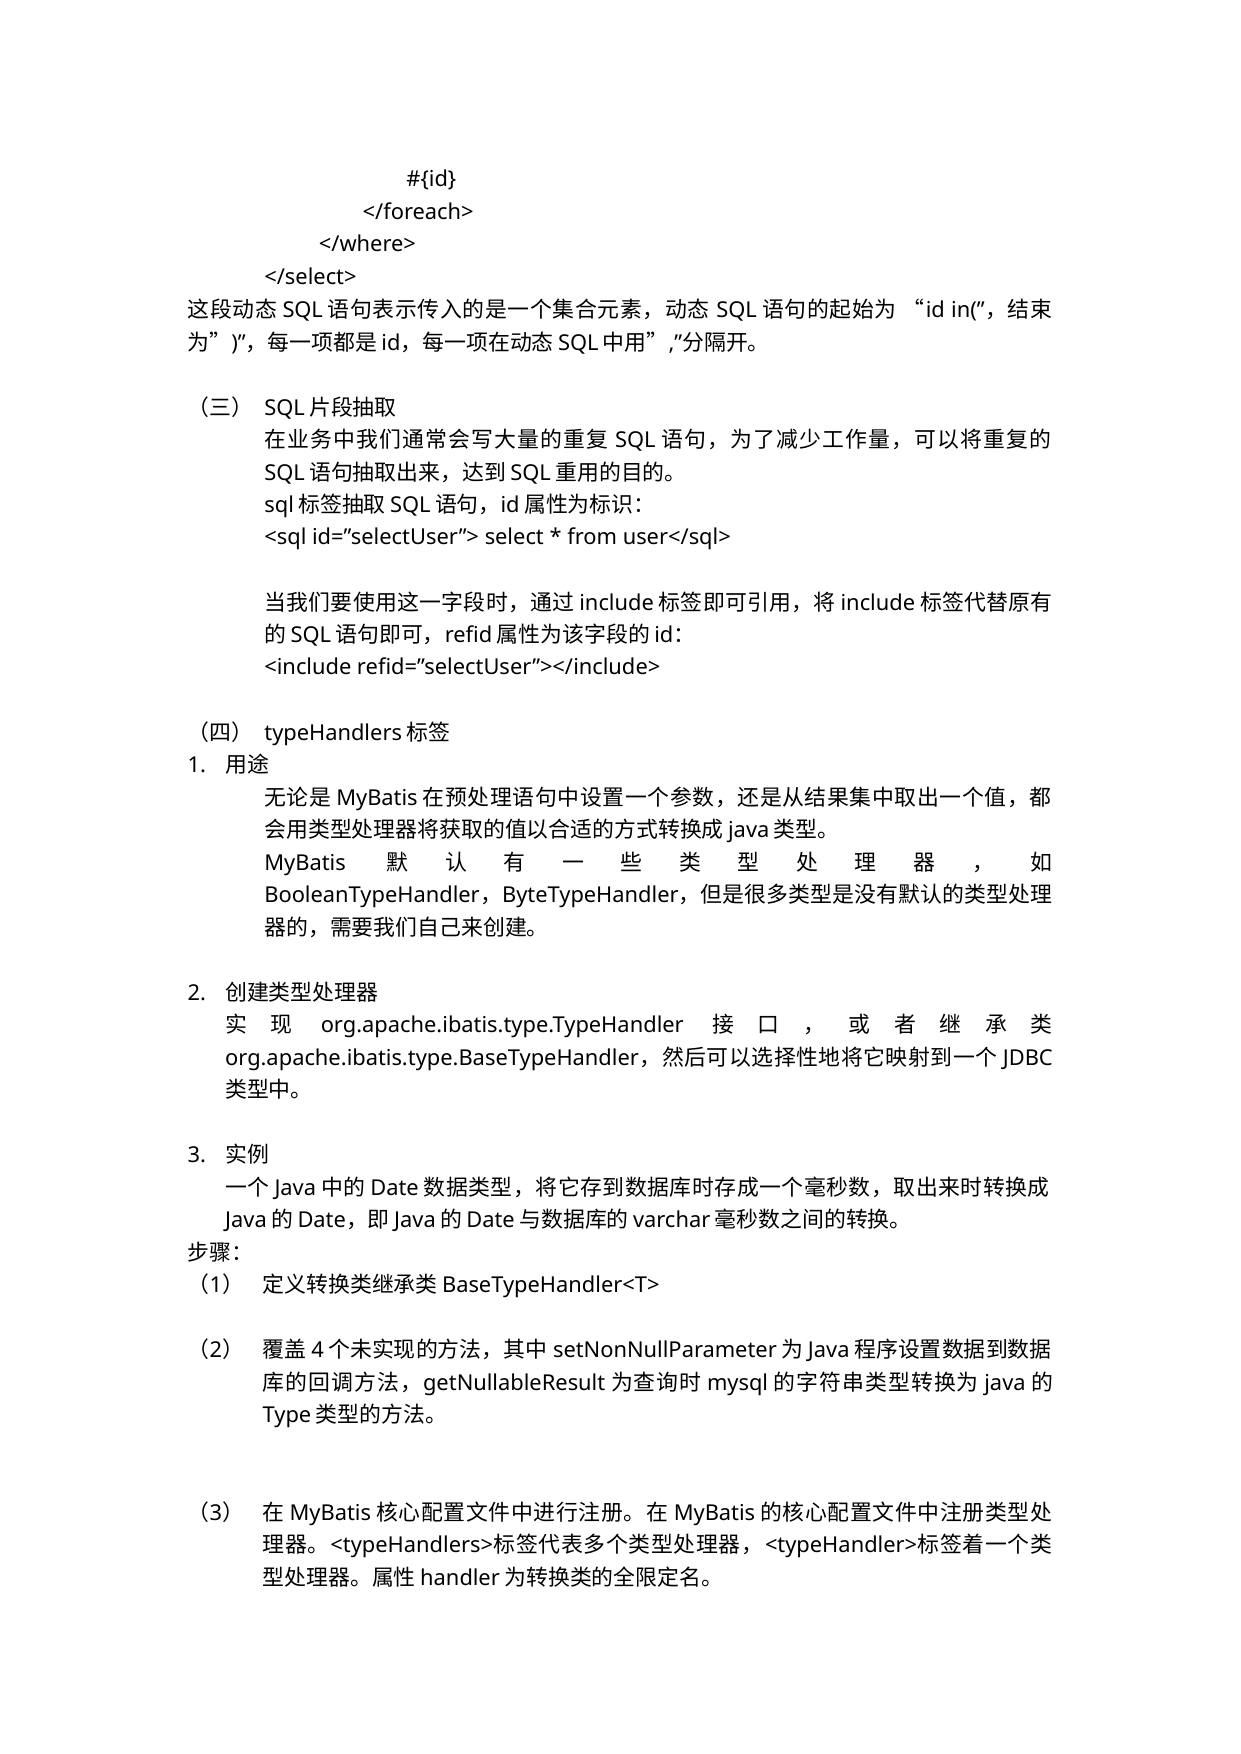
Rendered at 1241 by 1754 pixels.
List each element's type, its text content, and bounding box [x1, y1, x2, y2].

list 实例 [187, 1137, 1053, 1169]
list 无论是MyBatis在预处理语句中设置一个参数，还是从结果集中取出一个值，都会用类型处理器将获取的值以合适的方式转换成java类型。 [264, 779, 1053, 844]
list #{id} [308, 162, 1053, 194]
list 当我们要使用这一字段时，通过include标签即可引用，将include标签代替原有的SQL语句即可，refid属性为该字段的id： [264, 584, 1053, 649]
text 这段动态SQL语句表示传入的是一个集合元素，动态SQL语句的起始为 “id in(”，结束为”)”，每一项都是id，每一项在动态SQL中用”,”分隔开。 [187, 292, 1053, 357]
list SQL片段抽取 [187, 389, 1053, 422]
list </select> [264, 259, 1053, 292]
list 定义转换类继承类BaseTypeHandler<T> [187, 1267, 1053, 1299]
list sql标签抽取SQL语句，id属性为标识： [264, 487, 1053, 519]
list 在业务中我们通常会写大量的重复SQL语句，为了减少工作量，可以将重复的SQL语句抽取出来，达到SQL重用的目的。 [264, 422, 1053, 487]
list typeHandlers标签 [187, 714, 1053, 747]
list 在MyBatis核心配置文件中进行注册。在MyBatis的核心配置文件中注册类型处理器。<typeHandlers>标签代表多个类型处理器，<typeHandler>标签着一个类型处理器。属性handler为转换类的全限定名。 [187, 1494, 1053, 1592]
text 步骤： [187, 1234, 1053, 1267]
list MyBatis默认有一些类型处理器，如BooleanTypeHandler，ByteTypeHandler，但是很多类型是没有默认的类型处理器的，需要我们自己来创建。 [264, 844, 1053, 942]
list </foreach> [308, 194, 1053, 227]
list </where> [308, 227, 1053, 259]
list 实现org.apache.ibatis.type.TypeHandler接口，或者继承类org.apache.ibatis.type.BaseTypeHandler，然后可以选择性地将它映射到一个JDBC类型中。 [225, 1007, 1053, 1104]
list 一个Java中的Date数据类型，将它存到数据库时存成一个毫秒数，取出来时转换成Java的Date，即Java的Date与数据库的varchar毫秒数之间的转换。 [225, 1169, 1053, 1234]
list 覆盖4个未实现的方法，其中setNonNullParameter为Java程序设置数据到数据库的回调方法，getNullableResult为查询时mysql的字符串类型转换为java的Type类型的方法。 [187, 1332, 1053, 1429]
list <sql id=”selectUser”> select * from user</sql> [264, 519, 1053, 552]
list 用途 [187, 747, 1053, 779]
list <include refid=”selectUser”></include> [264, 649, 1053, 682]
list 创建类型处理器 [187, 974, 1053, 1007]
